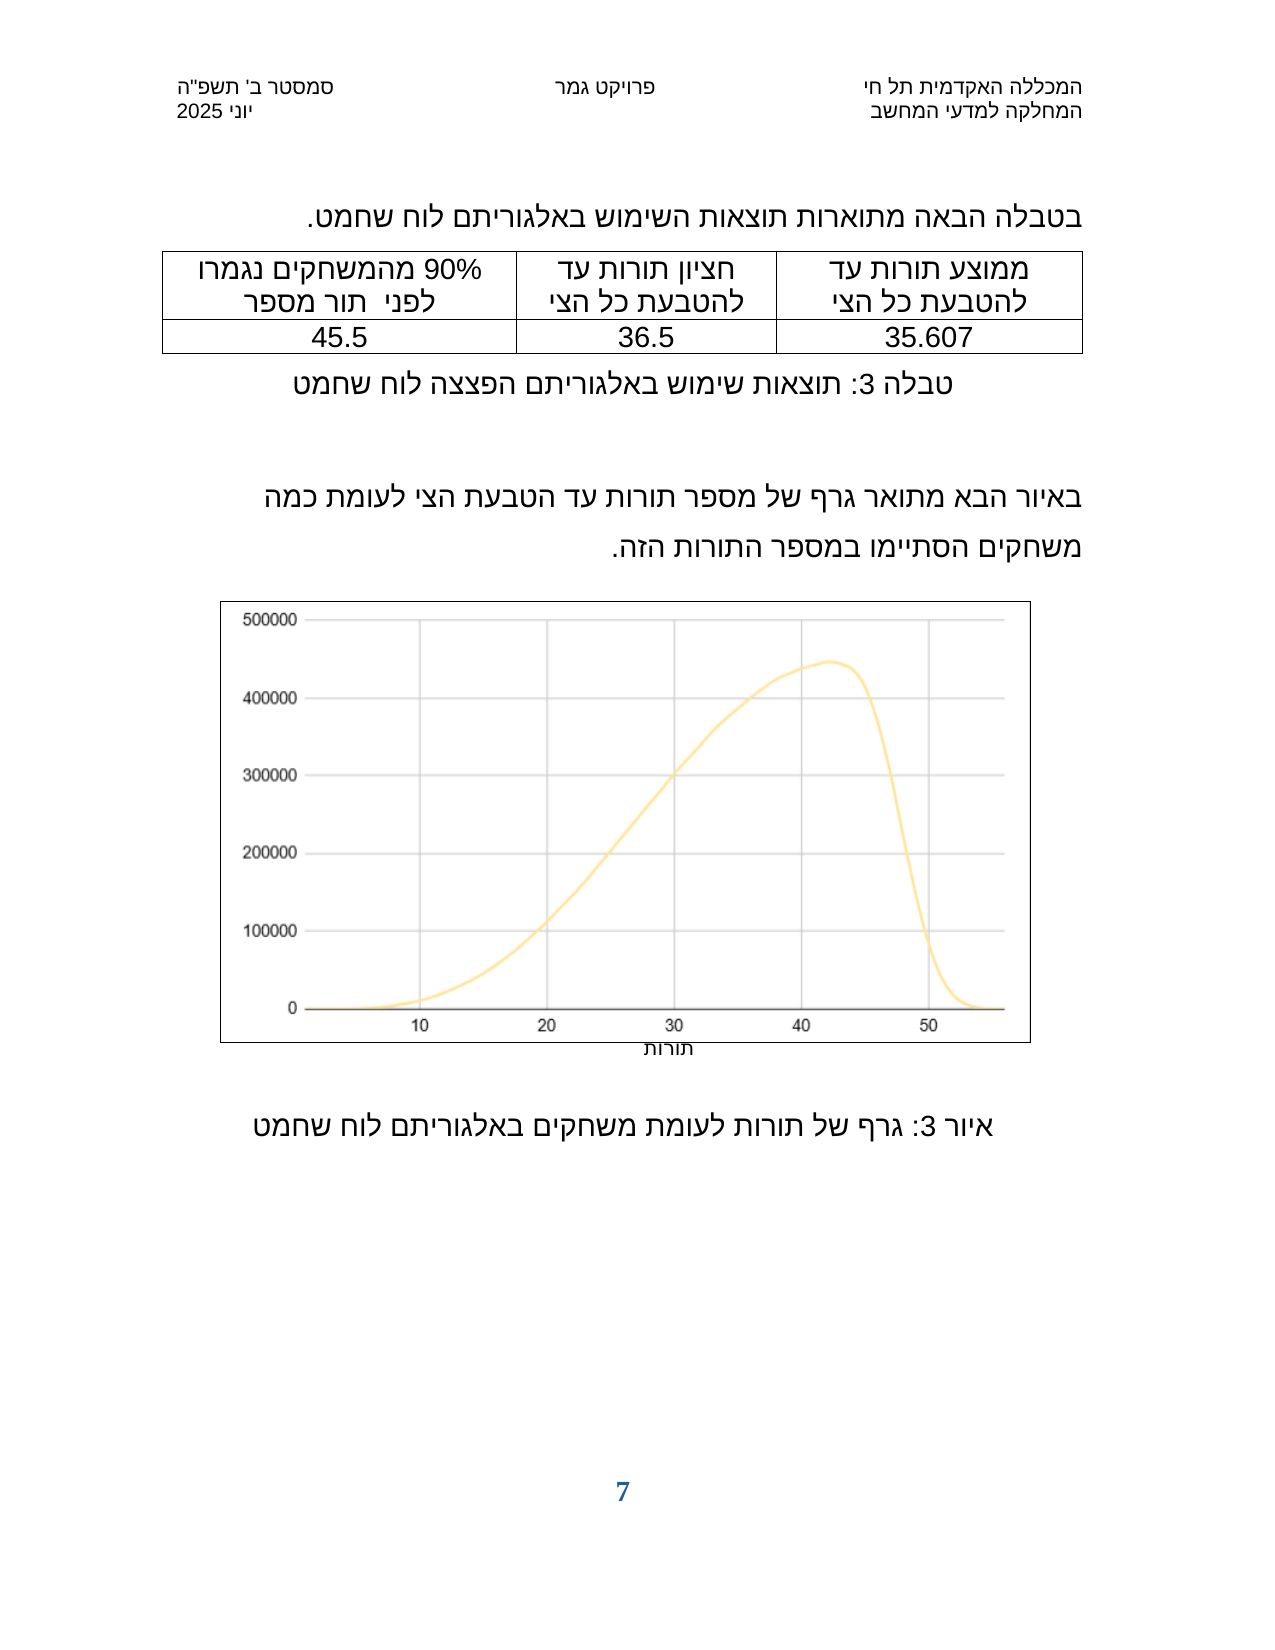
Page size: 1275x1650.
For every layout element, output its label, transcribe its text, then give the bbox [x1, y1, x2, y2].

table_cell 35.607 [777, 320, 1082, 353]
table_header ממוצע תורות עד להטבעת כל הצי [777, 252, 1082, 319]
table_cell 36.5 [517, 320, 776, 353]
table_header חציון תורות עד להטבעת כל הצי [517, 252, 776, 319]
text טבלה 3: תוצאות שימוש באלגוריתם הפצצה לוח שחמט [162, 367, 1083, 400]
table_header 90% מהמשחקים נגמרו לפני תור מספר [163, 252, 516, 319]
table_cell 45.5 [163, 320, 516, 353]
text איור 3: גרף של תורות לעומת משחקים באלגוריתם לוח שחמט [162, 1109, 1083, 1142]
text באיור הבא מתואר גרף של מספר תורות עד הטבעת הצי לעומת כמה משחקים הסתיימו במספר התורות הזה. [162, 480, 1083, 1079]
text בטבלה הבאה מתוארות תוצאות השימוש באלגוריתם לוח שחמט. [162, 200, 1083, 234]
